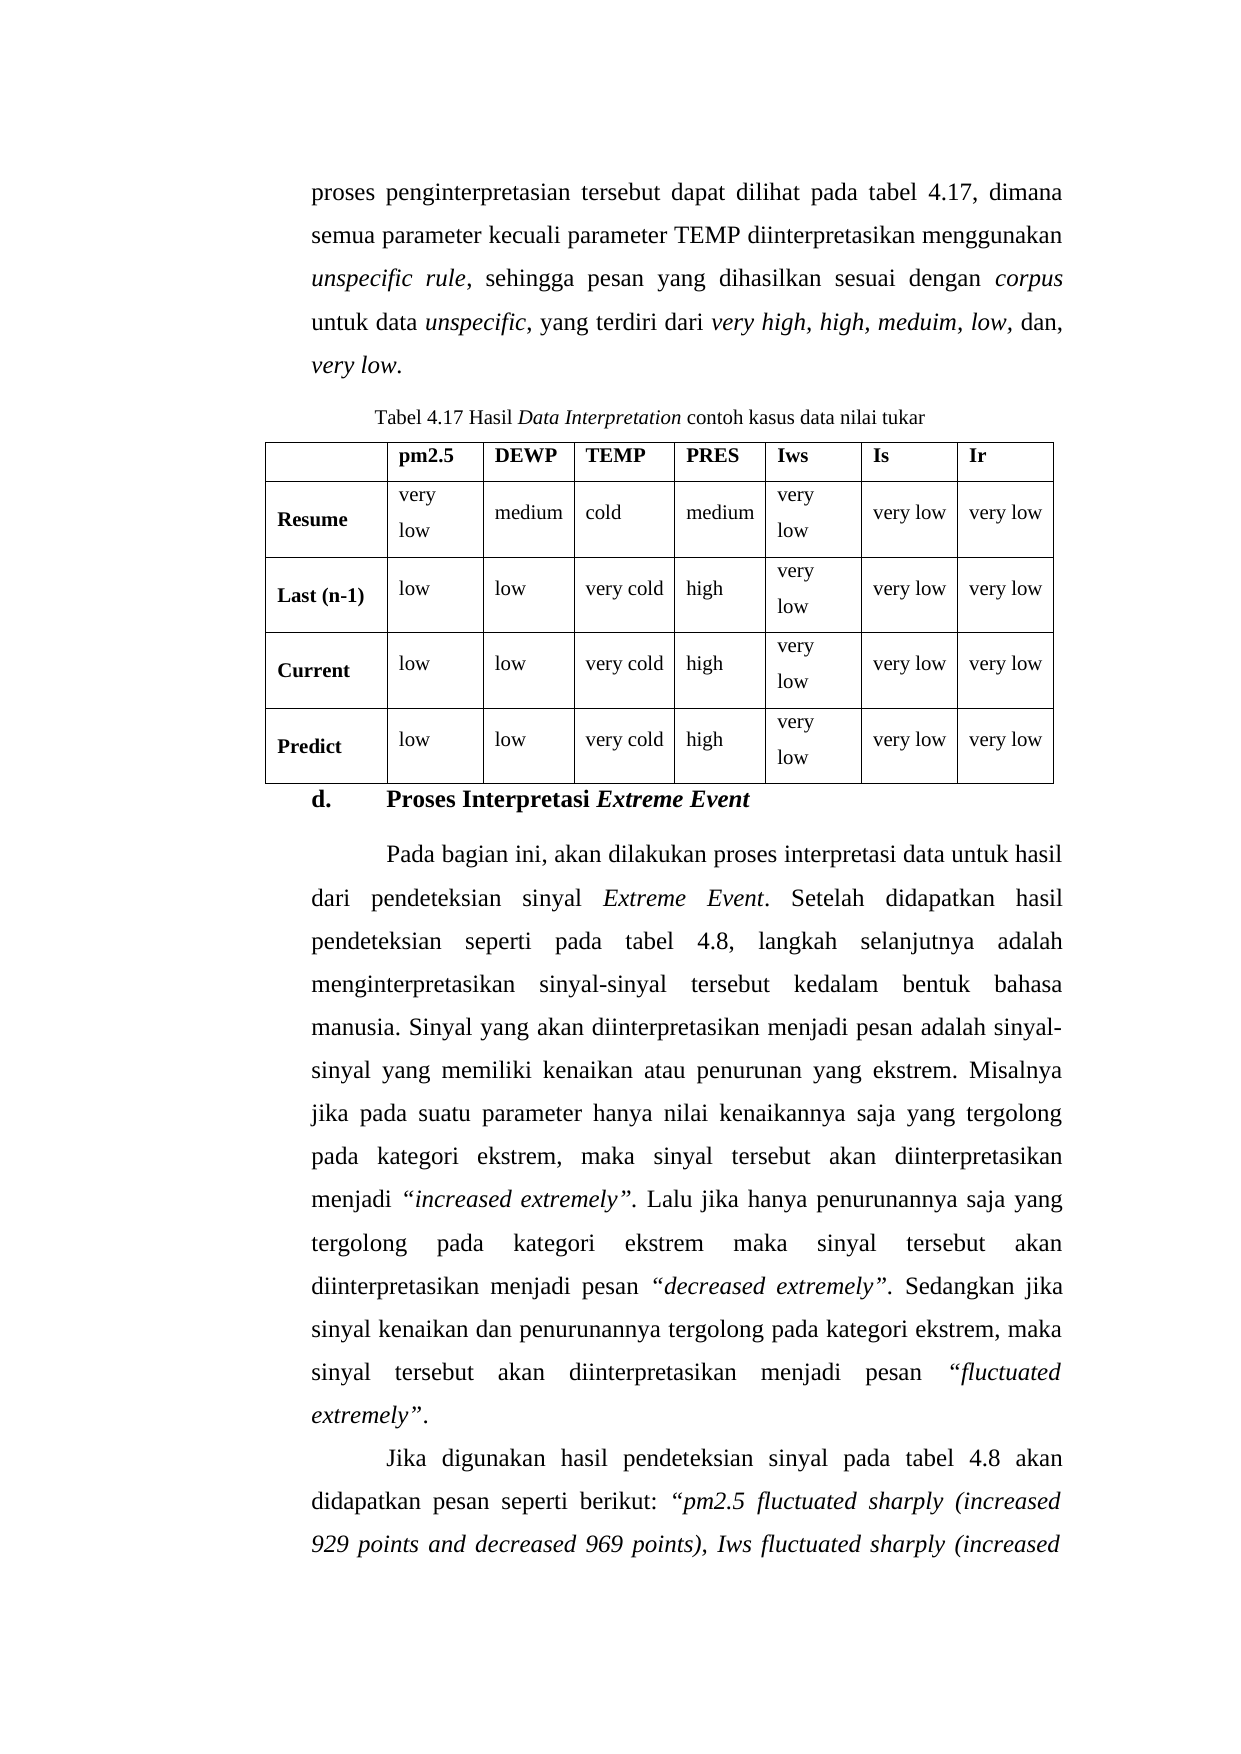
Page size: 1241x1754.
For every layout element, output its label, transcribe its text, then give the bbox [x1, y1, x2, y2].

table_cell high [675, 558, 765, 632]
table_cell low [388, 709, 483, 783]
table_cell very low [958, 633, 1053, 707]
text Tabel 4.17 Hasil Data Interpretation contoh kasus data nilai tukar [236, 405, 1063, 429]
table_cell very low [862, 482, 957, 557]
table_cell cold [575, 482, 674, 557]
table_cell very low [388, 482, 483, 557]
table_cell very cold [575, 558, 674, 632]
table_header DEWP [484, 443, 574, 481]
table_cell very low [958, 709, 1053, 783]
table_cell very cold [575, 709, 674, 783]
table_header Is [862, 443, 957, 481]
table_cell Resume [266, 482, 387, 557]
table_cell very low [862, 633, 957, 707]
table_cell Last (n-1) [266, 558, 387, 632]
table_header Iws [766, 443, 861, 481]
table_cell Predict [266, 709, 387, 783]
table_header Ir [958, 443, 1053, 481]
table_cell very cold [575, 633, 674, 707]
table_cell very low [766, 482, 861, 557]
table_cell low [484, 558, 574, 632]
table_cell very low [958, 558, 1053, 632]
table_cell low [388, 558, 483, 632]
table_cell very low [766, 558, 861, 632]
table_cell medium [484, 482, 574, 557]
table_cell very low [958, 482, 1053, 557]
table_cell very low [766, 709, 861, 783]
table_cell Current [266, 633, 387, 707]
table_header [266, 443, 387, 481]
table_header TEMP [575, 443, 674, 481]
table_cell very low [766, 633, 861, 707]
table_cell low [484, 633, 574, 707]
table_cell high [675, 633, 765, 707]
table_cell very low [862, 558, 957, 632]
table_cell low [388, 633, 483, 707]
table_cell high [675, 709, 765, 783]
table_cell low [484, 709, 574, 783]
text Pada bagian ini, akan dilakukan proses interpretasi data untuk hasil dari pendeteksian sinyal Extreme Event. Setelah didapatkan hasil pendeteksian seperti pada tabel 4.8, langkah selanjutnya adalah menginterpretasikan sinyal-sinyal tersebut kedalam bentuk bahasa manusia. Sinyal yang akan diinterpretasikan menjadi pesan adalah sinyal-sinyal yang memiliki kenaikan atau penurunan yang ekstrem. Misalnya jika pada suatu parameter hanya nilai kenaikannya saja yang tergolong pada kategori ekstrem, maka sinyal tersebut akan diinterpretasikan menjadi “increased extremely”. Lalu jika hanya penurunannya saja yang tergolong pada kategori ekstrem maka sinyal tersebut akan diinterpretasikan menjadi pesan “decreased extremely”. Sedangkan jika sinyal kenaikan dan penurunannya tergolong pada kategori ekstrem, maka sinyal tersebut akan diinterpretasikan menjadi pesan “fluctuated extremely”. [311, 839, 1063, 1429]
table_cell medium [675, 482, 765, 557]
table_header PRES [675, 443, 765, 481]
table_header pm2.5 [388, 443, 483, 481]
table_cell very low [862, 709, 957, 783]
list Proses Interpretasi Extreme Event [274, 784, 1063, 813]
